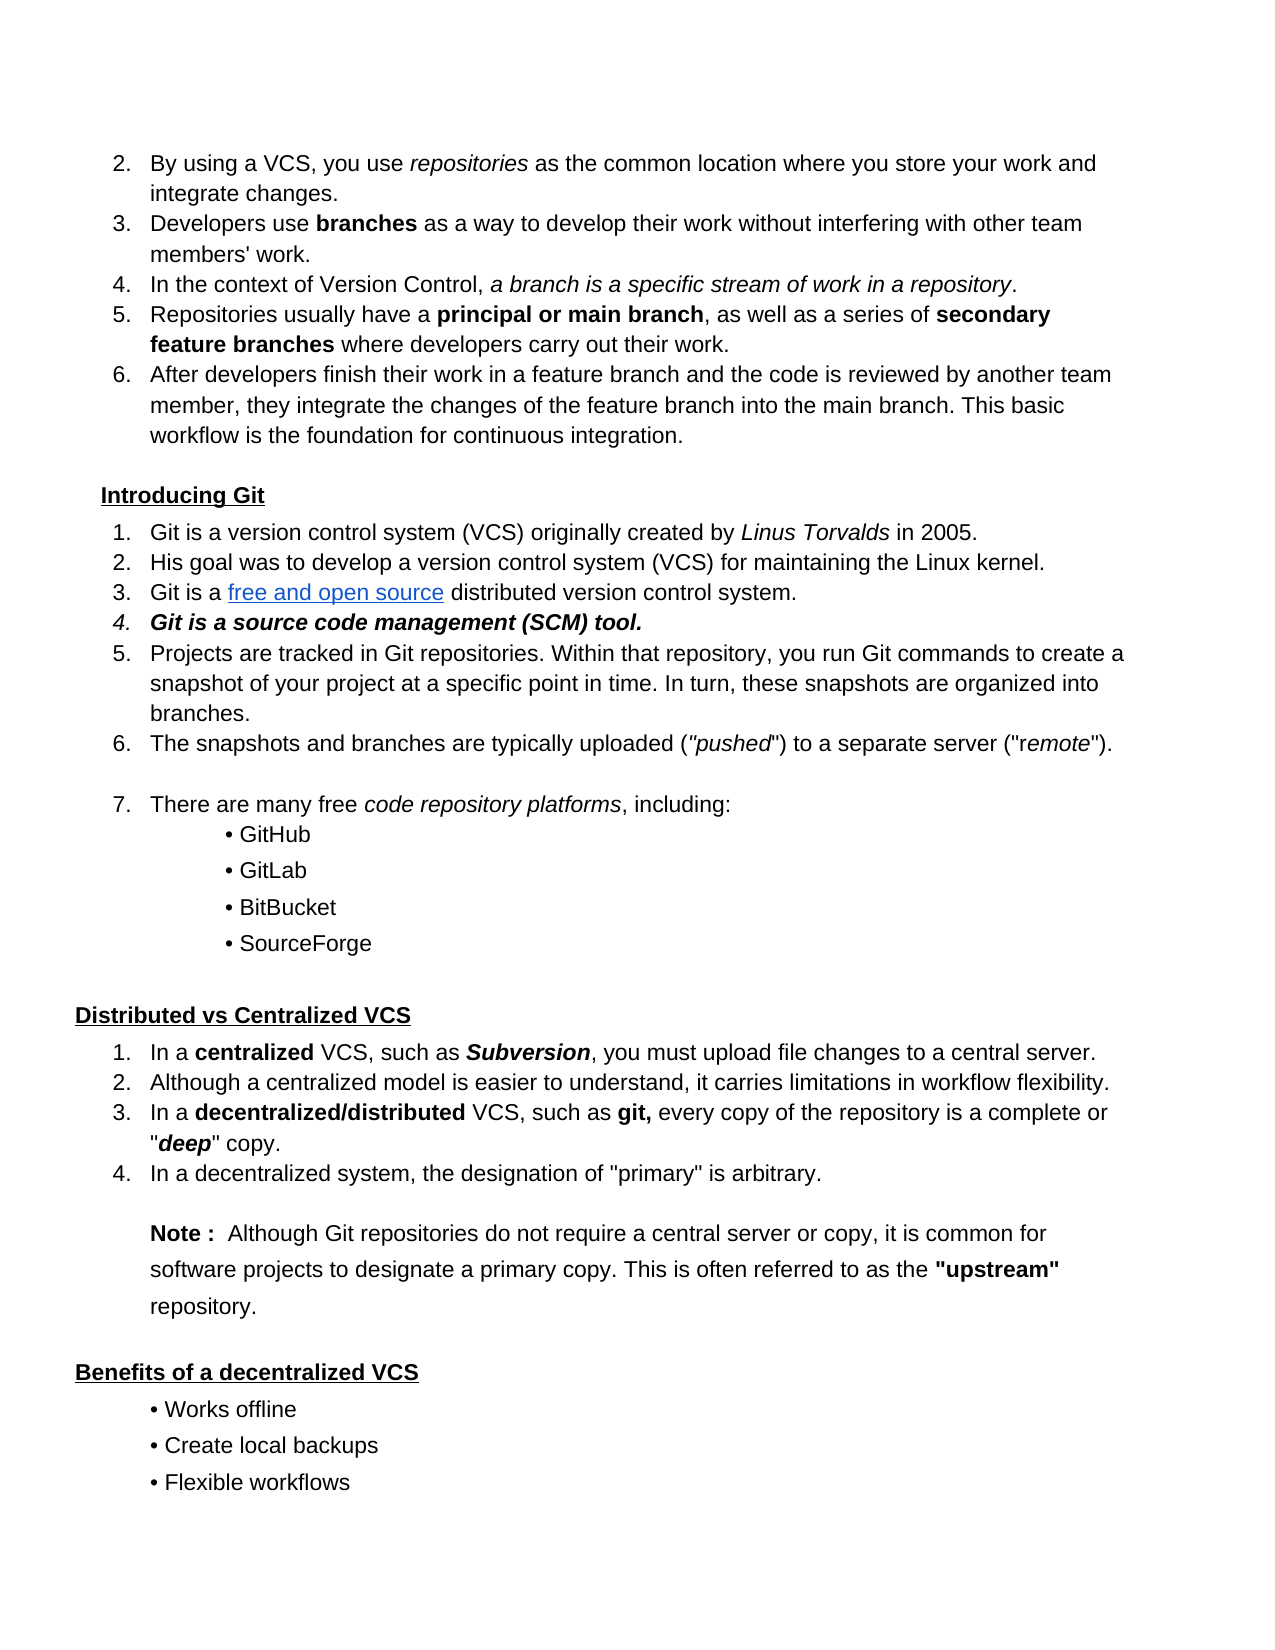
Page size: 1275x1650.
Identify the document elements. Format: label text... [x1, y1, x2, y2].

list His goal was to develop a version control system (VCS) for maintaining the Linux kernel. [112, 549, 1125, 575]
list Git is a version control system (VCS) originally created by Linus Torvalds in 2005. [112, 519, 1125, 545]
list Although a centralized model is easier to understand, it carries limitations in workflow flexibility. [112, 1069, 1125, 1095]
text • GitHub [225, 821, 1125, 847]
list There are many free code repository platforms, including: [112, 791, 1125, 817]
text Benefits of a decentralized VCS [75, 1359, 1125, 1386]
text Introducing Git [75, 482, 1125, 509]
text • GitLab [225, 857, 1125, 883]
text • BitBucket [225, 893, 1125, 920]
text Distributed vs Centralized VCS [75, 1002, 1125, 1029]
list In a centralized VCS, such as Subversion, you must upload file changes to a central server. [112, 1039, 1125, 1065]
text Note : Although Git repositories do not require a central server or copy, it is common for software projects to designate a primary copy. This is often referred to as the "upstream" repository. [150, 1220, 1125, 1319]
list In a decentralized/distributed VCS, such as git, every copy of the repository is a complete or "deep" copy. [112, 1099, 1125, 1156]
list Repositories usually have a principal or main branch, as well as a series of secondary feature branches where developers carry out their work. [112, 301, 1125, 358]
list Developers use branches as a way to develop their work without interfering with other team members' work. [112, 210, 1125, 267]
text • Create local backups [150, 1432, 1125, 1458]
list After developers finish their work in a feature branch and the code is reviewed by another team member, they integrate the changes of the feature branch into the main branch. This basic workflow is the foundation for continuous integration. [112, 361, 1125, 448]
list In the context of Version Control, a branch is a specific stream of work in a repository. [112, 271, 1125, 297]
list By using a VCS, you use repositories as the common location where you store your work and integrate changes. [112, 150, 1125, 207]
text • Works offline [150, 1396, 1125, 1422]
text • Flexible workflows [150, 1468, 1125, 1495]
list Projects are tracked in Git repositories. Within that repository, you run Git commands to create a snapshot of your project at a specific point in time. In turn, these snapshots are organized into branches. [112, 639, 1125, 726]
list The snapshots and branches are typically uploaded ("pushed") to a separate server ("remote"). [112, 730, 1125, 756]
list Git is a source code management (SCM) tool. [112, 609, 1125, 636]
list In a decentralized system, the designation of "primary" is arbitrary. [112, 1160, 1125, 1186]
list Git is a free and open source distributed version control system. [112, 579, 1125, 605]
text • SourceForge [225, 930, 1125, 956]
